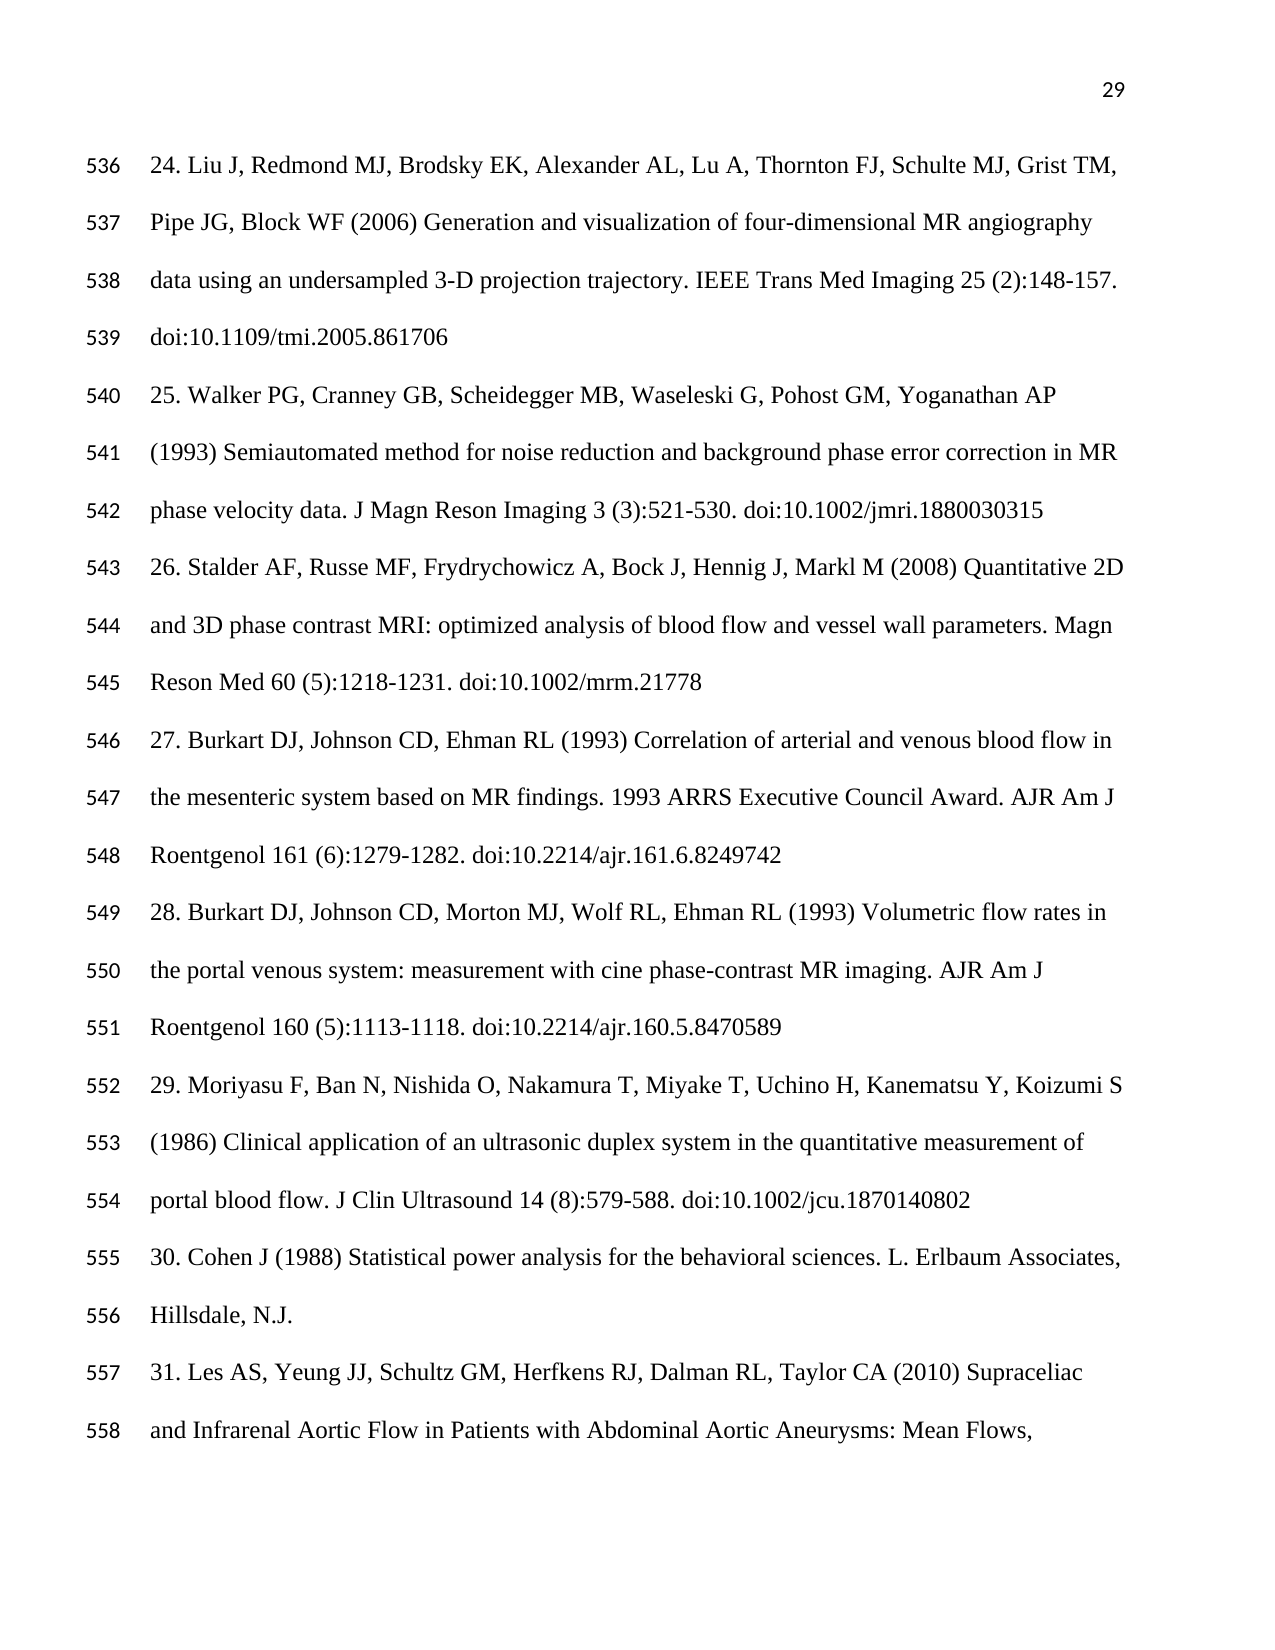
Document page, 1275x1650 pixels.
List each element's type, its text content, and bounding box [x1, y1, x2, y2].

text 30. Cohen J (1988) Statistical power analysis for the behavioral sciences. L. Erlbaum Associates, Hillsdale, N.J. [150, 1242, 1125, 1329]
text 27. Burkart DJ, Johnson CD, Ehman RL (1993) Correlation of arterial and venous blood flow in the mesenteric system based on MR findings. 1993 ARRS Executive Council Award. AJR Am J Roentgenol 161 (6):1279-1282. doi:10.2214/ajr.161.6.8249742 [150, 725, 1125, 869]
text 28. Burkart DJ, Johnson CD, Morton MJ, Wolf RL, Ehman RL (1993) Volumetric flow rates in the portal venous system: measurement with cine phase-contrast MR imaging. AJR Am J Roentgenol 160 (5):1113-1118. doi:10.2214/ajr.160.5.8470589 [150, 897, 1125, 1041]
text 29. Moriyasu F, Ban N, Nishida O, Nakamura T, Miyake T, Uchino H, Kanematsu Y, Koizumi S (1986) Clinical application of an ultrasonic duplex system in the quantitative measurement of portal blood flow. J Clin Ultrasound 14 (8):579-588. doi:10.1002/jcu.1870140802 [150, 1070, 1125, 1214]
text 24. Liu J, Redmond MJ, Brodsky EK, Alexander AL, Lu A, Thornton FJ, Schulte MJ, Grist TM, Pipe JG, Block WF (2006) Generation and visualization of four-dimensional MR angiography data using an undersampled 3-D projection trajectory. IEEE Trans Med Imaging 25 (2):148-157. doi:10.1109/tmi.2005.861706 [150, 150, 1125, 351]
text 25. Walker PG, Cranney GB, Scheidegger MB, Waseleski G, Pohost GM, Yoganathan AP (1993) Semiautomated method for noise reduction and background phase error correction in MR phase velocity data. J Magn Reson Imaging 3 (3):521-530. doi:10.1002/jmri.1880030315 [150, 380, 1125, 524]
text 26. Stalder AF, Russe MF, Frydrychowicz A, Bock J, Hennig J, Markl M (2008) Quantitative 2D and 3D phase contrast MRI: optimized analysis of blood flow and vessel wall parameters. Magn Reson Med 60 (5):1218-1231. doi:10.1002/mrm.21778 [150, 552, 1125, 696]
